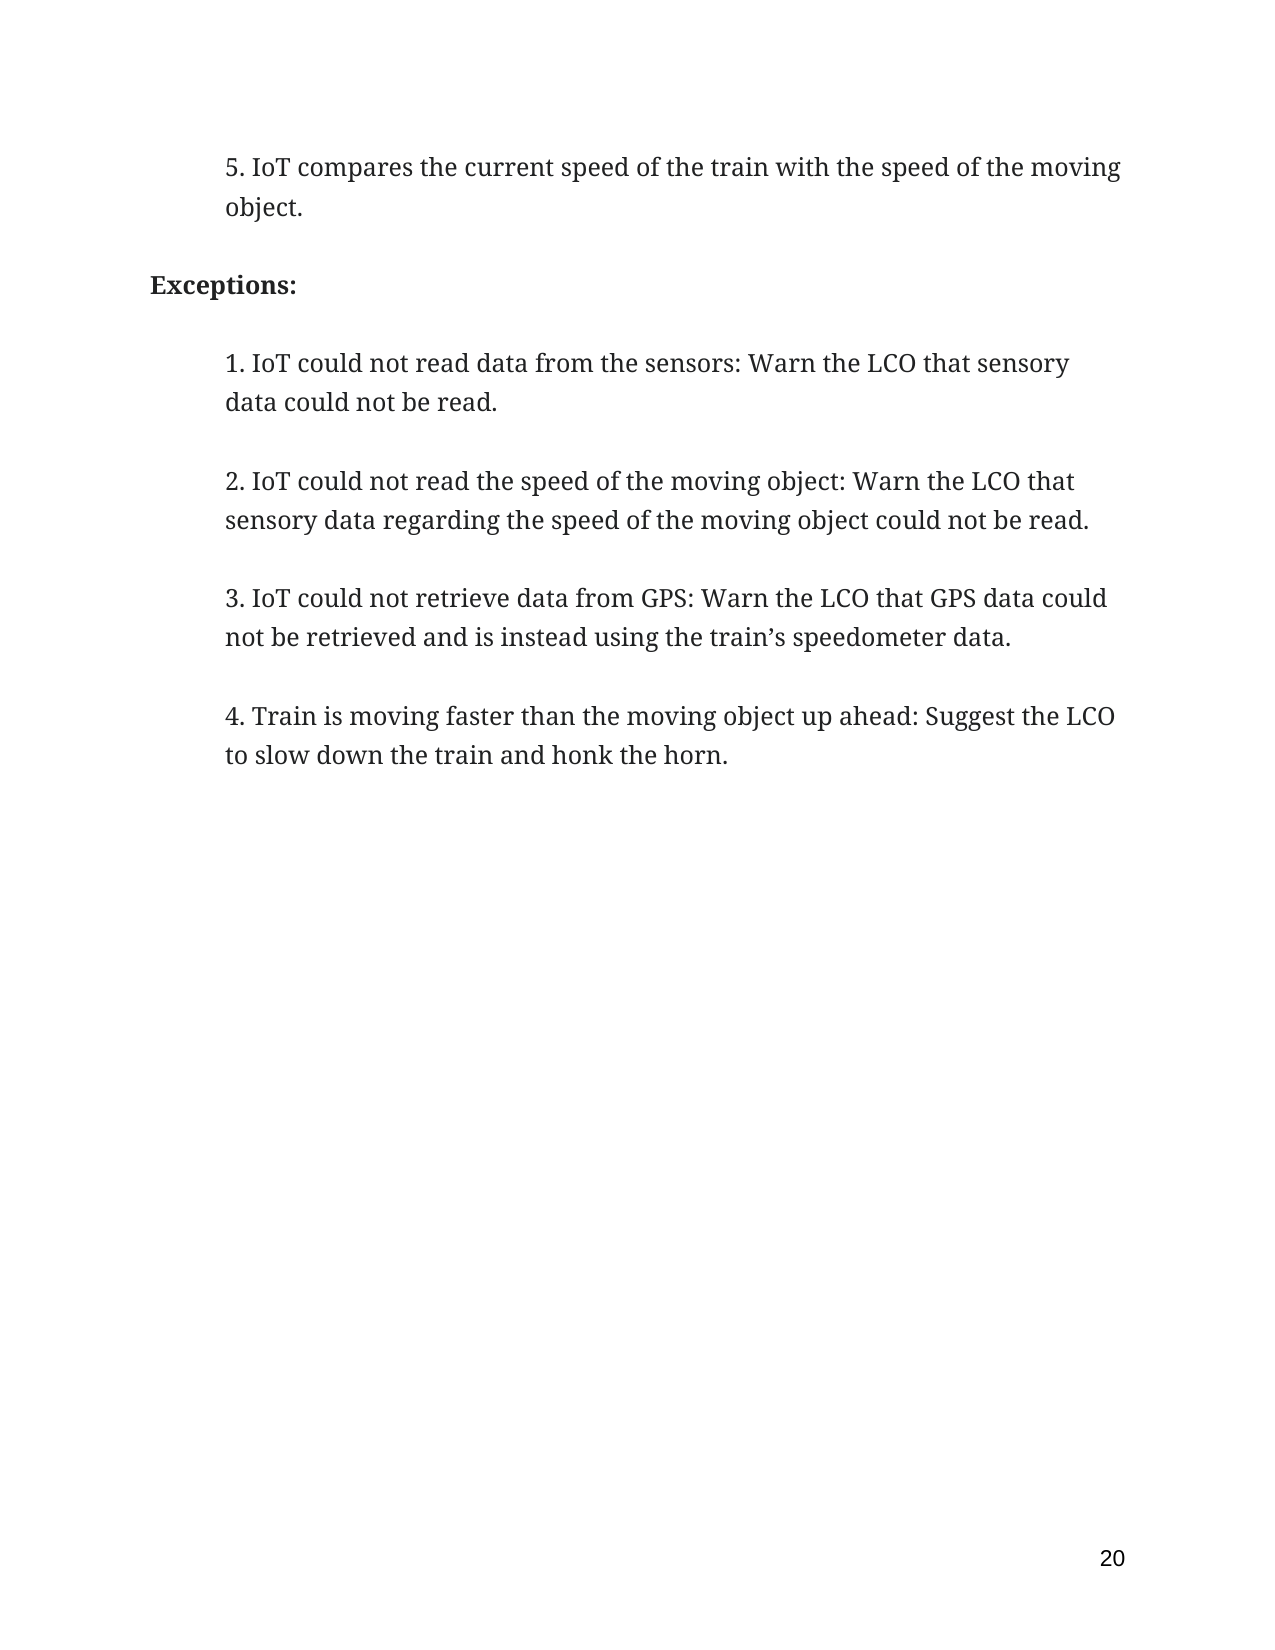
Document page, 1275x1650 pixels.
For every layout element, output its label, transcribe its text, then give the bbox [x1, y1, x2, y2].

text 4. Train is moving faster than the moving object up ahead: Suggest the LCO to slow down the train and honk the horn. [225, 698, 1125, 772]
text 3. IoT could not retrieve data from GPS: Warn the LCO that GPS data could not be retrieved and is instead using the train’s speedometer data. [225, 581, 1125, 654]
text 2. IoT could not read the speed of the moving object: Warn the LCO that sensory data regarding the speed of the moving object could not be read. [225, 463, 1125, 537]
text Exceptions: [150, 267, 1125, 302]
text 1. IoT could not read data from the sensors: Warn the LCO that sensory data could not be read. [225, 346, 1125, 419]
text 5. IoT compares the current speed of the train with the speed of the moving object. [225, 150, 1125, 223]
